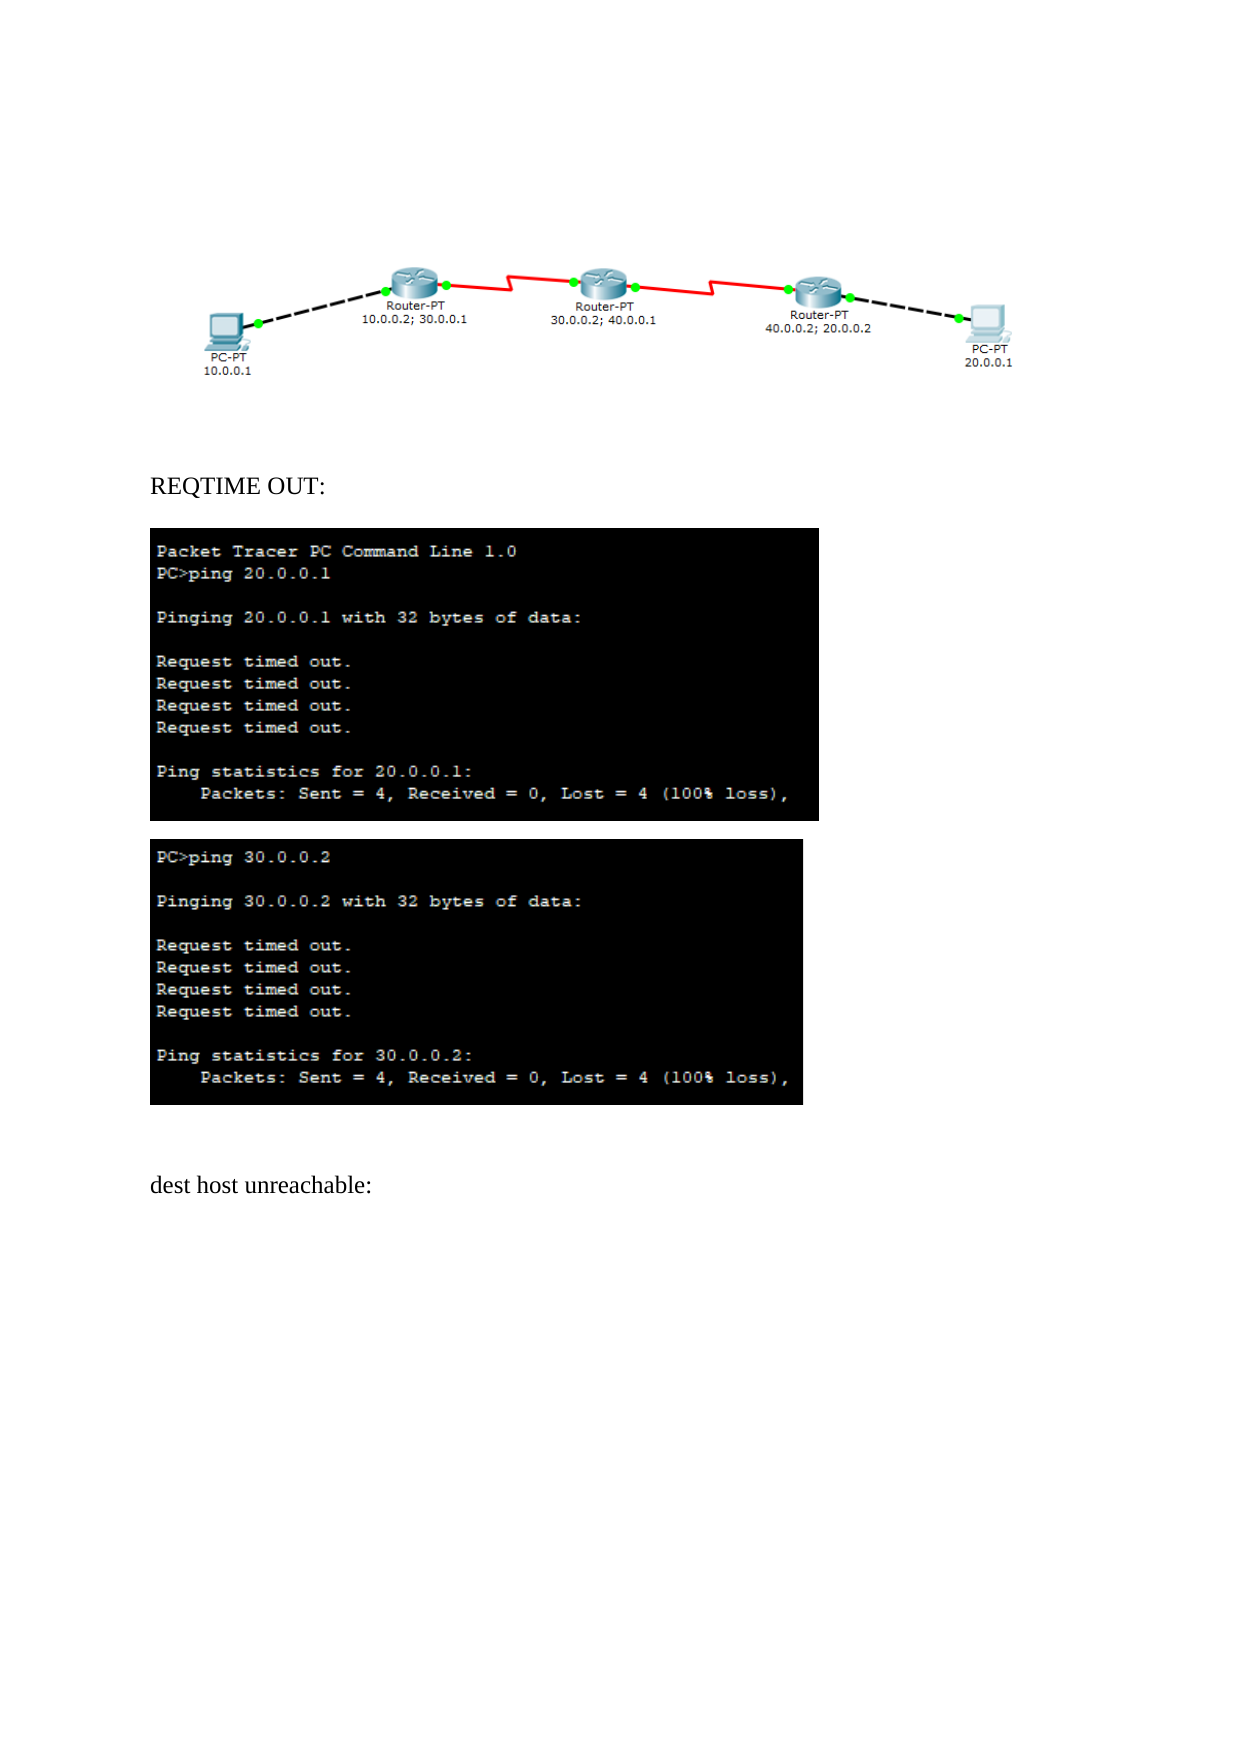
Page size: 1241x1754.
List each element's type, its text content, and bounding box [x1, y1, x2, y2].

picture [150, 839, 804, 1105]
picture [150, 196, 1091, 472]
text REQTIME OUT: [150, 472, 1090, 500]
text dest host unreachable: [150, 1170, 1090, 1199]
picture [150, 528, 819, 821]
